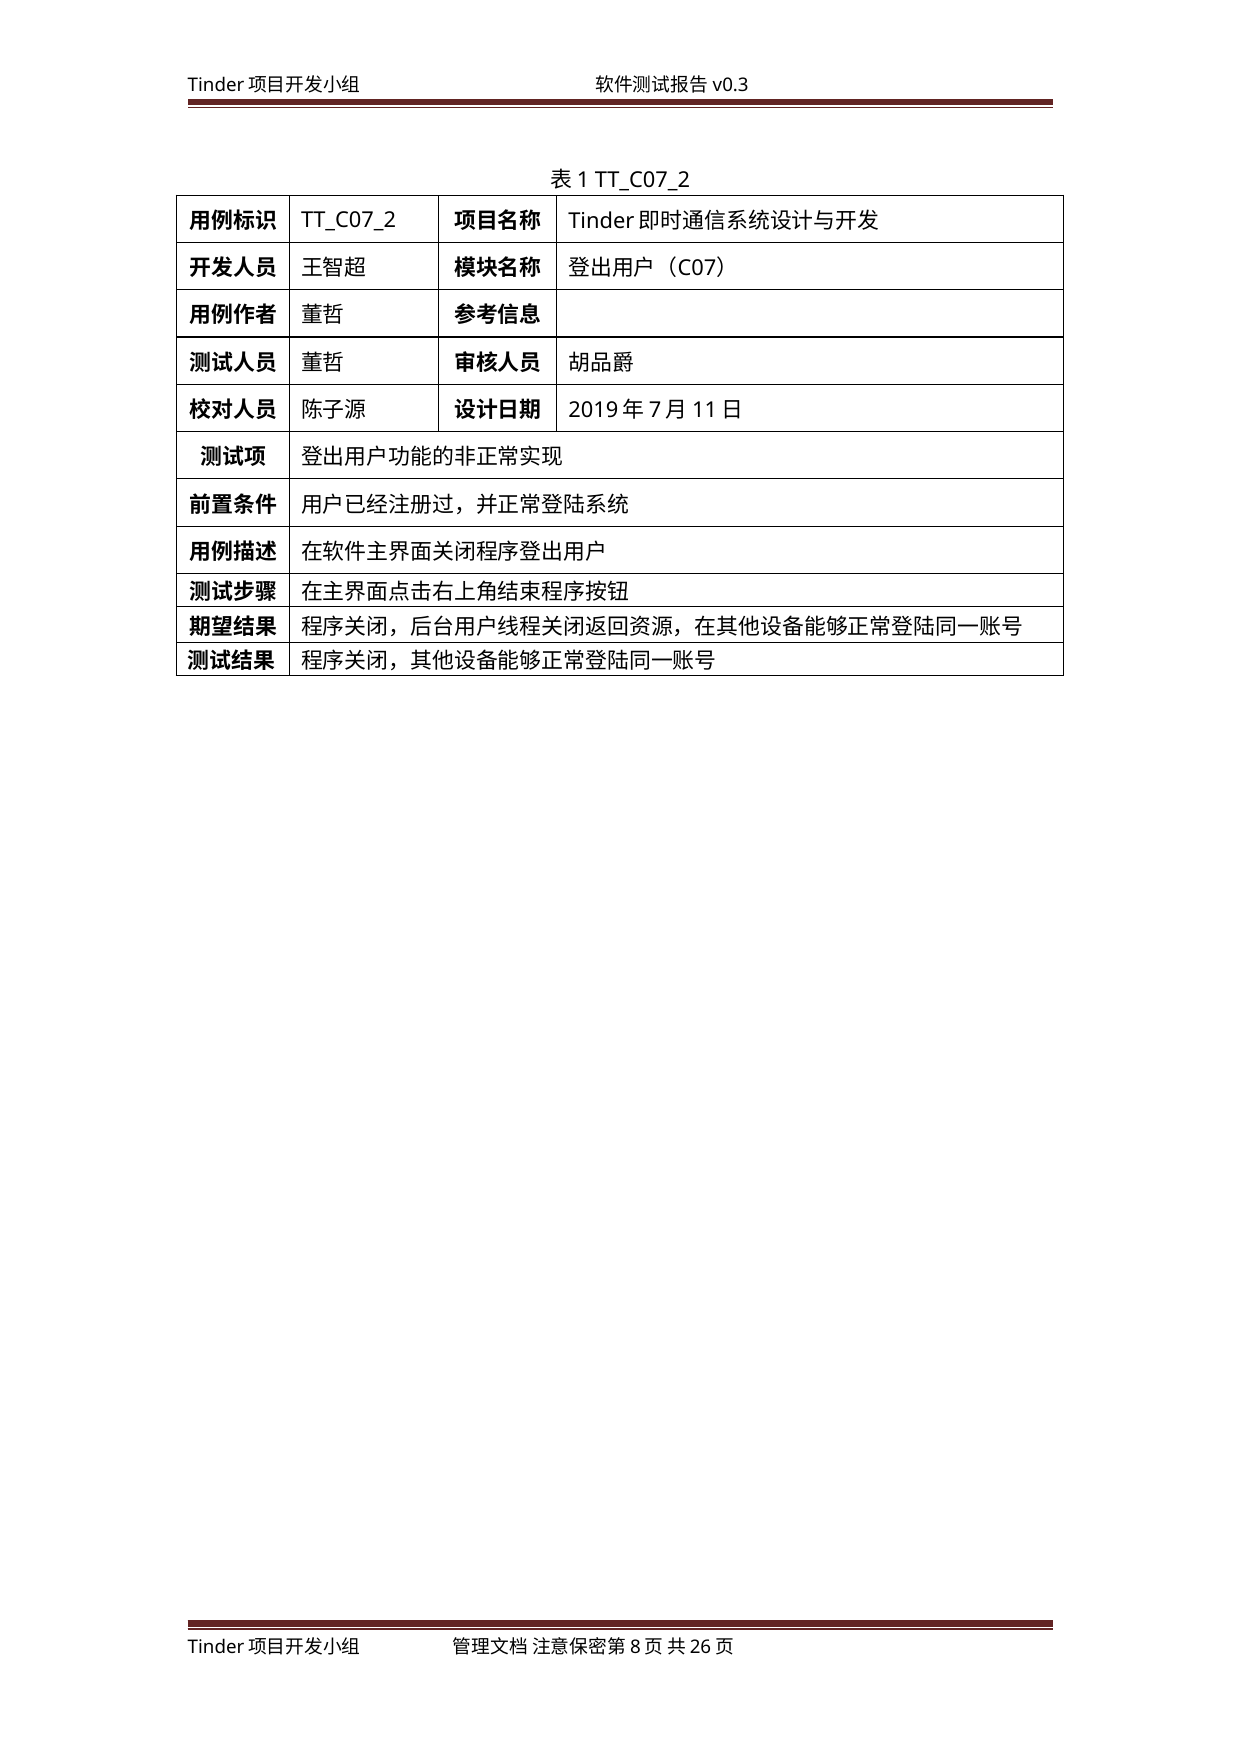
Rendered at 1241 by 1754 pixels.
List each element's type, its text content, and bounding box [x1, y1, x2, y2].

table_cell 胡品爵 [557, 338, 1063, 384]
text 表1 TT_C07_2 [187, 162, 1053, 194]
table_cell 用例描述 [177, 527, 289, 573]
table_cell 审核人员 [439, 338, 556, 384]
table_cell 程序关闭，其他设备能够正常登陆同一账号 [290, 643, 1063, 675]
table_cell 前置条件 [177, 479, 289, 526]
table_cell 开发人员 [177, 243, 289, 289]
table_cell 在主界面点击右上角结束程序按钮 [290, 574, 1063, 606]
table_header Tinder即时通信系统设计与开发 [557, 196, 1063, 242]
table_cell 陈子源 [290, 385, 438, 431]
table_cell 登出用户功能的非正常实现 [290, 432, 1063, 478]
table_cell 测试人员 [177, 338, 289, 384]
table_cell 2019年7月11日 [557, 385, 1063, 431]
table_cell 程序关闭，后台用户线程关闭返回资源，在其他设备能够正常登陆同一账号 [290, 607, 1063, 642]
table_cell 期望结果 [177, 607, 289, 642]
table_cell 董哲 [290, 338, 438, 384]
table_header 用例标识 [177, 196, 289, 242]
table_cell [557, 290, 1063, 336]
table_cell 设计日期 [439, 385, 556, 431]
table_cell 登出用户（C07） [557, 243, 1063, 289]
table_cell 用户已经注册过，并正常登陆系统 [290, 479, 1063, 526]
table_cell 参考信息 [439, 290, 556, 336]
table_header TT_C07_2 [290, 196, 438, 242]
table_header 项目名称 [439, 196, 556, 242]
table_cell 测试项 [177, 432, 289, 478]
table_cell 王智超 [290, 243, 438, 289]
table_cell 董哲 [290, 290, 438, 336]
table_cell 测试结果 [177, 643, 289, 675]
table_cell 校对人员 [177, 385, 289, 431]
table_cell 在软件主界面关闭程序登出用户 [290, 527, 1063, 573]
table_cell 用例作者 [177, 290, 289, 336]
table_cell 模块名称 [439, 243, 556, 289]
table_cell 测试步骤 [177, 574, 289, 606]
